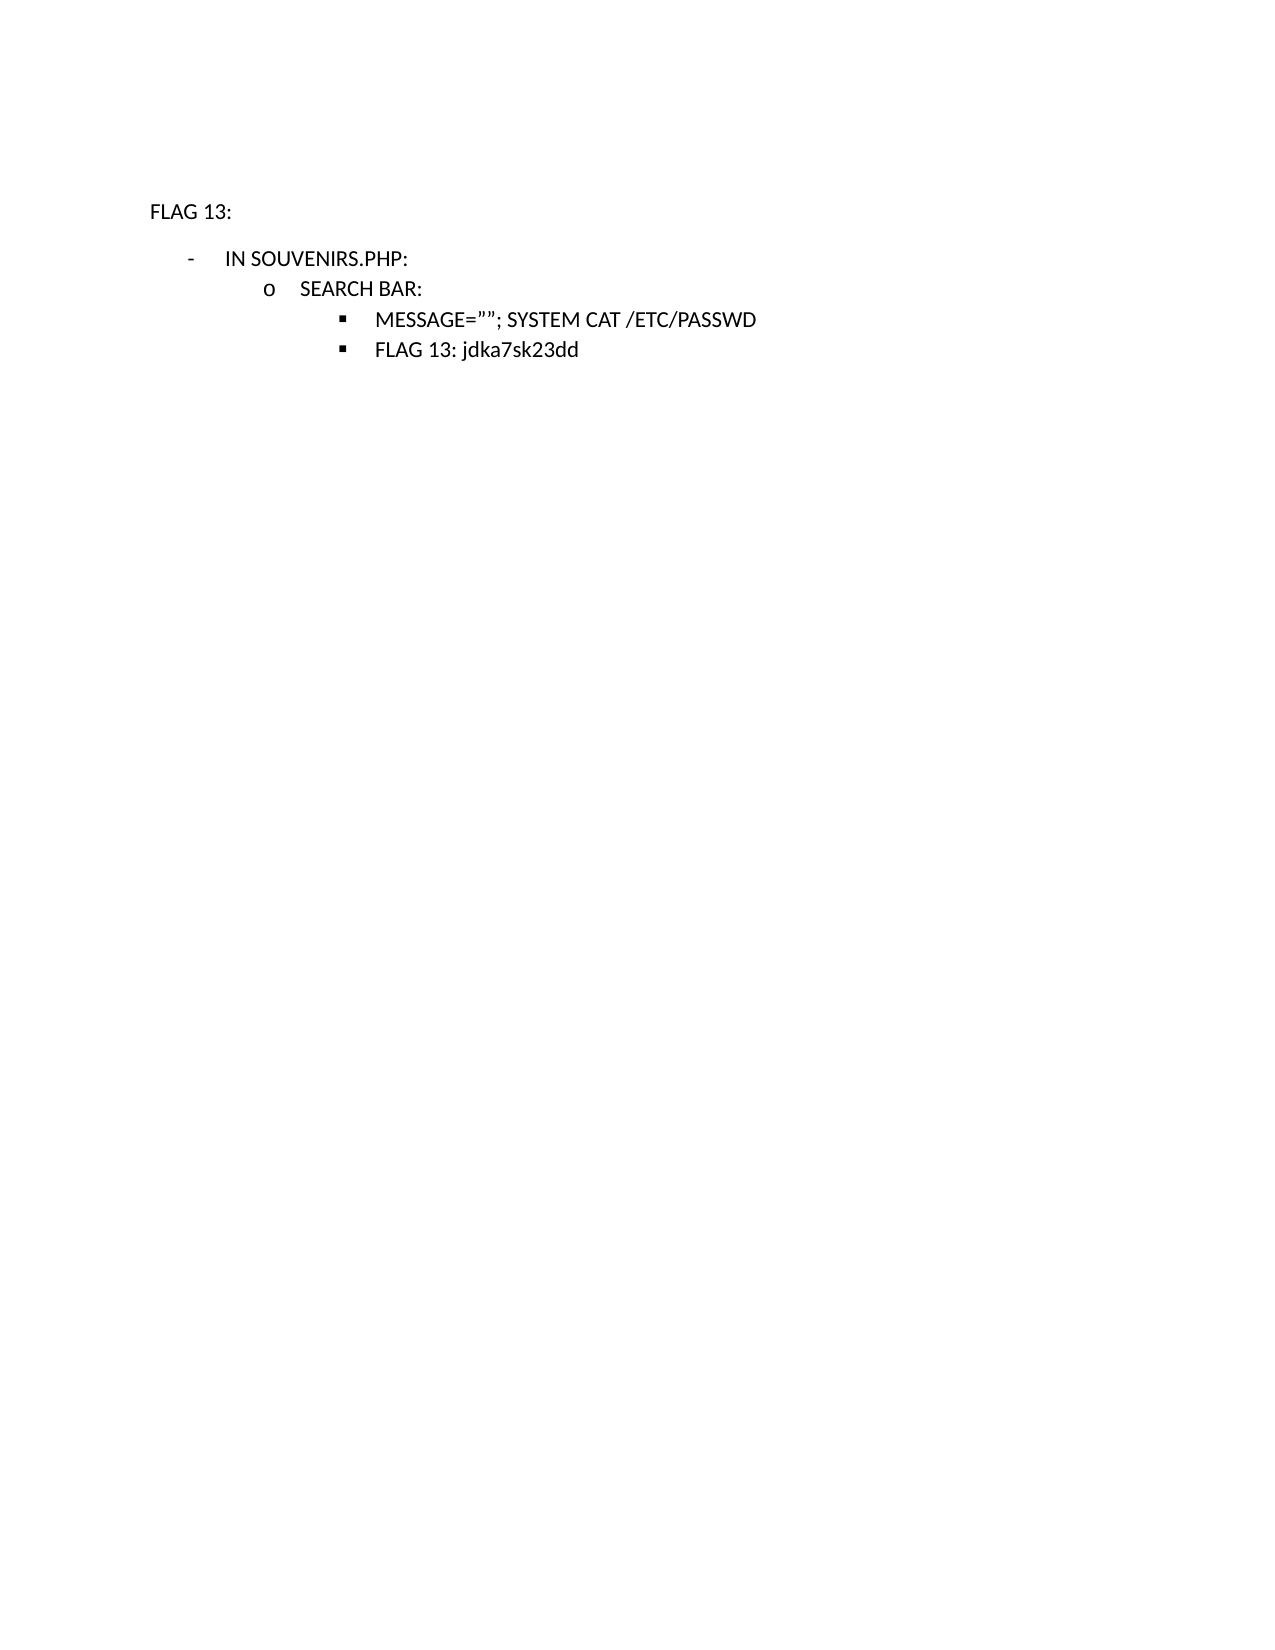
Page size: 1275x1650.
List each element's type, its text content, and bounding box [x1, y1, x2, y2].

list IN SOUVENIRS.PHP: [187, 244, 1125, 272]
text FLAG 13: [150, 197, 1125, 225]
list SEARCH BAR: [262, 274, 1125, 303]
list MESSAGE=””; SYSTEM CAT /ETC/PASSWD [337, 305, 1125, 333]
list FLAG 13: jdka7sk23dd [337, 336, 1125, 364]
